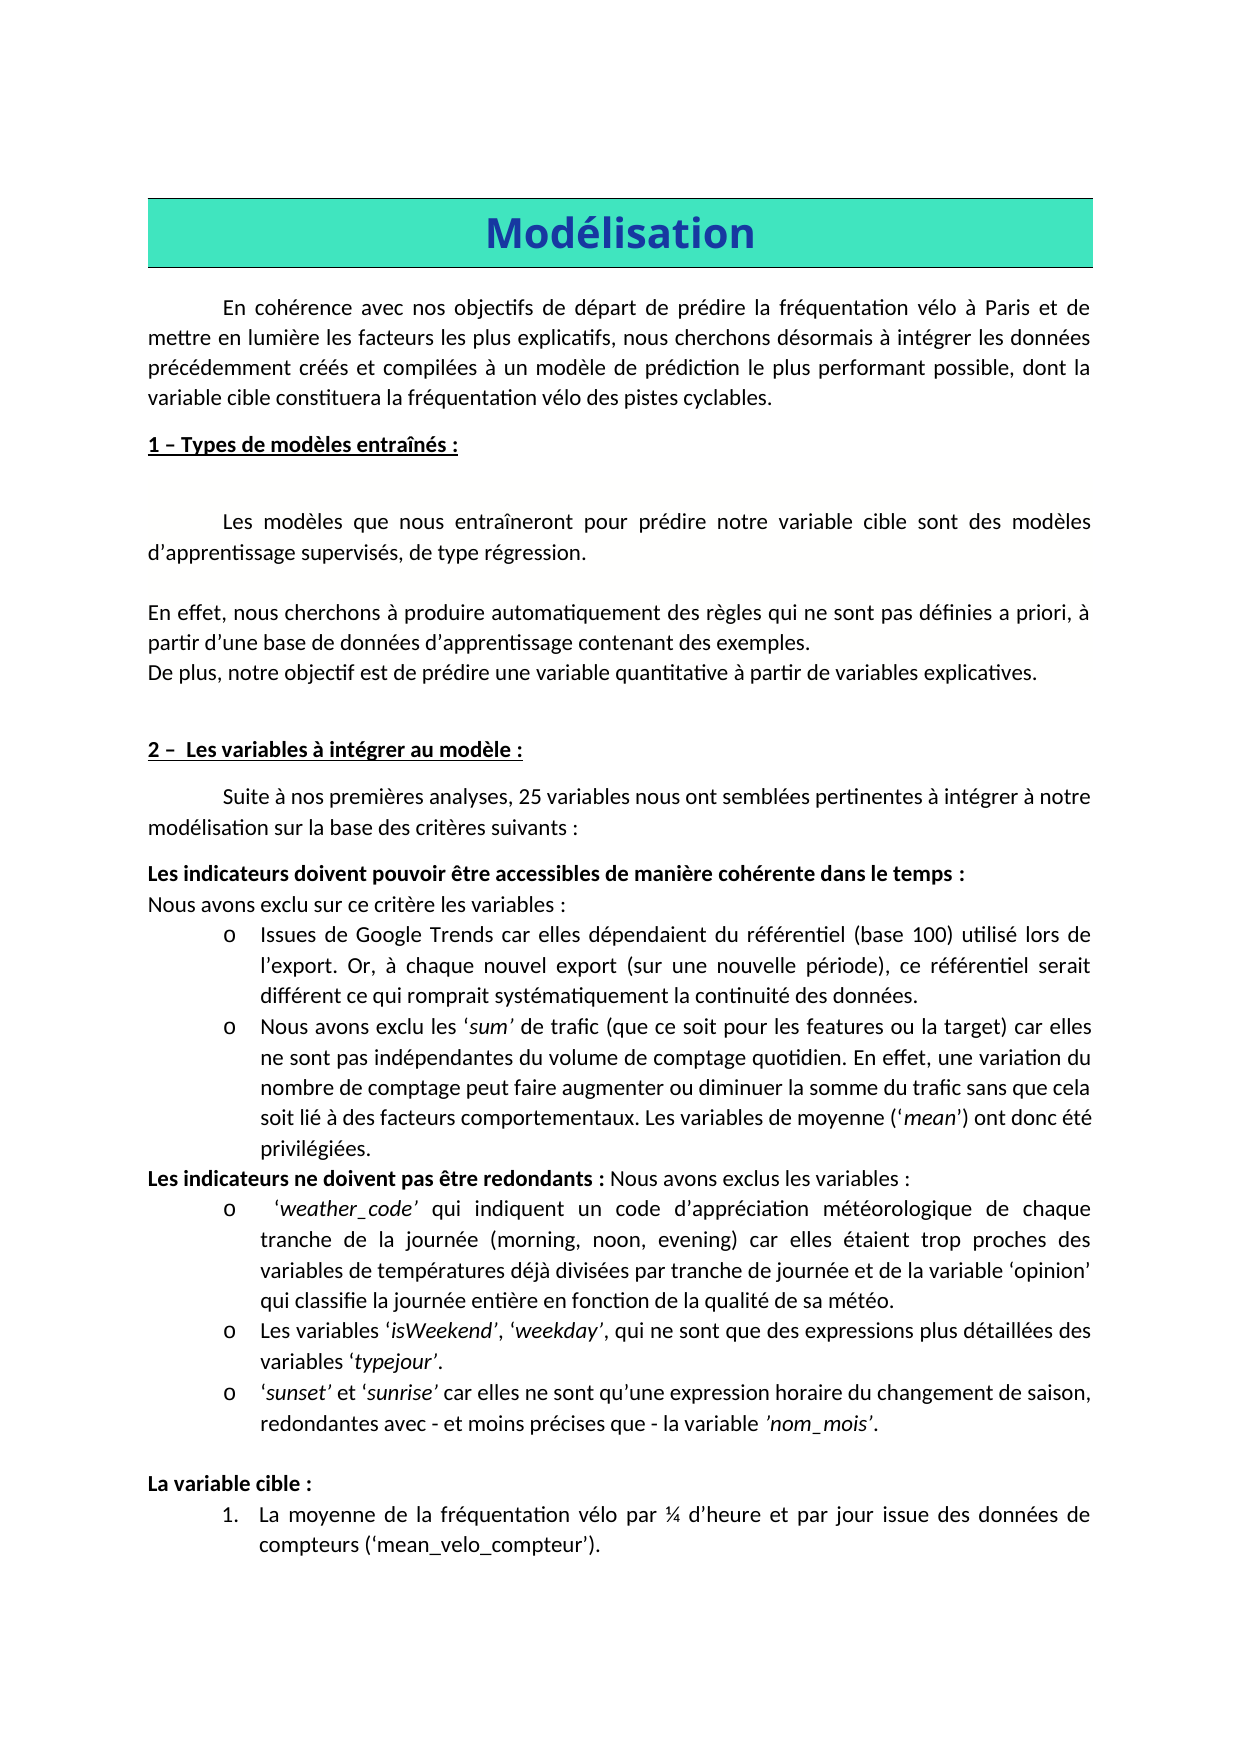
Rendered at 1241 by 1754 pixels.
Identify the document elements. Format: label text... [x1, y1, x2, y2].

text Les indicateurs ne doivent pas être redondants : Nous avons exclus les variables : [148, 1164, 1093, 1192]
list ‘weather_code’ qui indiquent un code d’appréciation météorologique de chaque tranche de la journée (morning, noon, evening) car elles étaient trop proches des variables de températures déjà divisées par tranche de journée et de la variable ‘opinion’ qui classifie la journée entière en fonction de la qualité de sa météo. [223, 1194, 1093, 1314]
text Suite à nos premières analyses, 25 variables nous ont semblées pertinentes à intégrer à notre modélisation sur la base des critères suivants : [148, 782, 1093, 841]
list La moyenne de la fréquentation vélo par ¼ d’heure et par jour issue des données de compteurs (‘mean_velo_compteur’). [221, 1500, 1093, 1558]
text 2 – Les variables à intégrer au modèle : [148, 736, 1093, 764]
text Nous avons exclu sur ce critère les variables : [148, 890, 1093, 918]
list ‘sunset’ et ‘sunrise’ car elles ne sont qu’une expression horaire du changement de saison, redondantes avec - et moins précises que - la variable ’nom_mois’. [223, 1378, 1093, 1437]
list Issues de Google Trends car elles dépendaient du référentiel (base 100) utilisé lors de l’export. Or, à chaque nouvel export (sur une nouvelle période), ce référentiel serait différent ce qui romprait systématiquement la continuité des données. [223, 920, 1093, 1009]
list Les variables ‘isWeekend’, ‘weekday’, qui ne sont que des expressions plus détaillées des variables ‘typejour’. [223, 1316, 1093, 1376]
text Les modèles que nous entraîneront pour prédire notre variable cible sont des modèles d’apprentissage supervisés, de type régression. [148, 507, 1093, 566]
list Nous avons exclu les ‘sum’ de trafic (que ce soit pour les features ou la target) car elles ne sont pas indépendantes du volume de comptage quotidien. En effet, une variation du nombre de comptage peut faire augmenter ou diminuer la somme du trafic sans que cela soit lié à des facteurs comportementaux. Les variables de moyenne (‘mean’) ont donc été privilégiées. [223, 1012, 1093, 1162]
text 1 – Types de modèles entraînés : [148, 430, 1093, 458]
subtitle Modélisation [148, 199, 1093, 267]
text De plus, notre objectif est de prédire une variable quantitative à partir de variables explicatives. [148, 658, 1093, 687]
text En cohérence avec nos objectifs de départ de prédire la fréquentation vélo à Paris et de mettre en lumière les facteurs les plus explicatifs, nous cherchons désormais à intégrer les données précédemment créés et compilées à un modèle de prédiction le plus performant possible, dont la variable cible constituera la fréquentation vélo des pistes cyclables. [148, 293, 1093, 412]
text Les indicateurs doivent pouvoir être accessibles de manière cohérente dans le temps : [148, 859, 1093, 888]
text La variable cible : [148, 1469, 1093, 1497]
text En effet, nous cherchons à produire automatiquement des règles qui ne sont pas définies a priori, à partir d’une base de données d’apprentissage contenant des exemples. [148, 598, 1093, 656]
